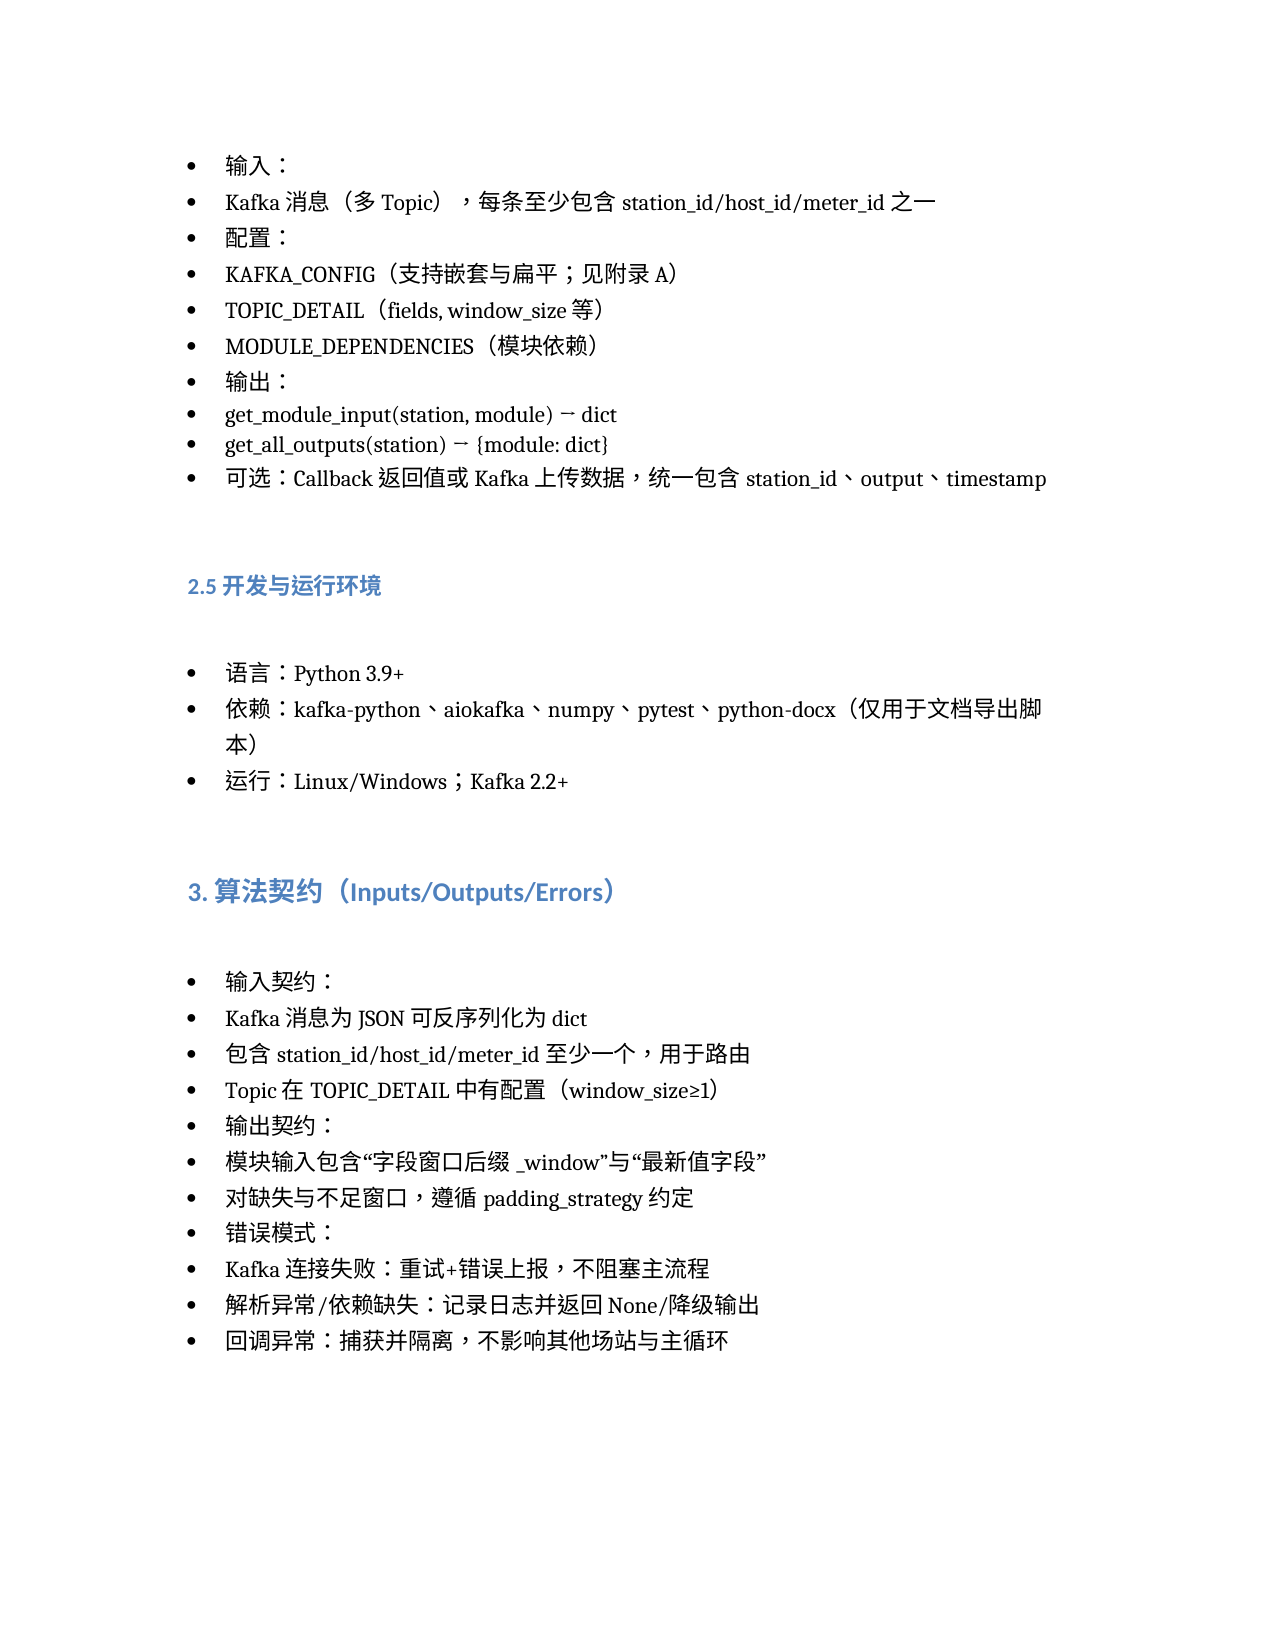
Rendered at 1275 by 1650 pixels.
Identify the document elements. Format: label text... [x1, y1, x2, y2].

list 可选：Callback返回值或Kafka上传数据，统一包含 station_id、output、timestamp [187, 462, 1087, 493]
list Kafka连接失败：重试+错误上报，不阻塞主流程 [187, 1253, 1087, 1284]
list Kafka消息（多Topic），每条至少包含 station_id/host_id/meter_id 之一 [187, 186, 1087, 217]
list MODULE_DEPENDENCIES（模块依赖） [187, 330, 1087, 361]
list get_all_outputs(station) → {module: dict} [187, 432, 1087, 458]
subtitle 2.5 开发与运行环境 [187, 570, 1087, 601]
list get_module_input(station, module) → dict [187, 402, 1087, 428]
list Topic在 TOPIC_DETAIL 中有配置（window_size≥1） [187, 1074, 1087, 1105]
list 包含 station_id/host_id/meter_id 至少一个，用于路由 [187, 1038, 1087, 1069]
list Kafka消息为JSON可反序列化为dict [187, 1002, 1087, 1033]
list 回调异常：捕获并隔离，不影响其他场站与主循环 [187, 1325, 1087, 1356]
list 输出： [187, 366, 1087, 397]
list 输入契约： [187, 966, 1087, 997]
list 依赖：kafka-python、aiokafka、numpy、pytest、python-docx（仅用于文档导出脚本） [187, 693, 1087, 760]
list 输入： [187, 150, 1087, 181]
list 配置： [187, 222, 1087, 253]
list 运行：Linux/Windows；Kafka 2.2+ [187, 764, 1087, 796]
list 错误模式： [187, 1217, 1087, 1249]
list 解析异常/依赖缺失：记录日志并返回None/降级输出 [187, 1289, 1087, 1321]
subtitle 3. 算法契约（Inputs/Outputs/Errors） [187, 872, 1087, 909]
list TOPIC_DETAIL（fields, window_size 等） [187, 294, 1087, 325]
list 输出契约： [187, 1109, 1087, 1141]
list 模块输入包含“字段窗口后缀 _window”与“最新值字段” [187, 1146, 1087, 1177]
list 语言：Python 3.9+ [187, 657, 1087, 688]
list 对缺失与不足窗口，遵循 padding_strategy 约定 [187, 1181, 1087, 1213]
list KAFKA_CONFIG（支持嵌套与扁平；见附录A） [187, 258, 1087, 289]
